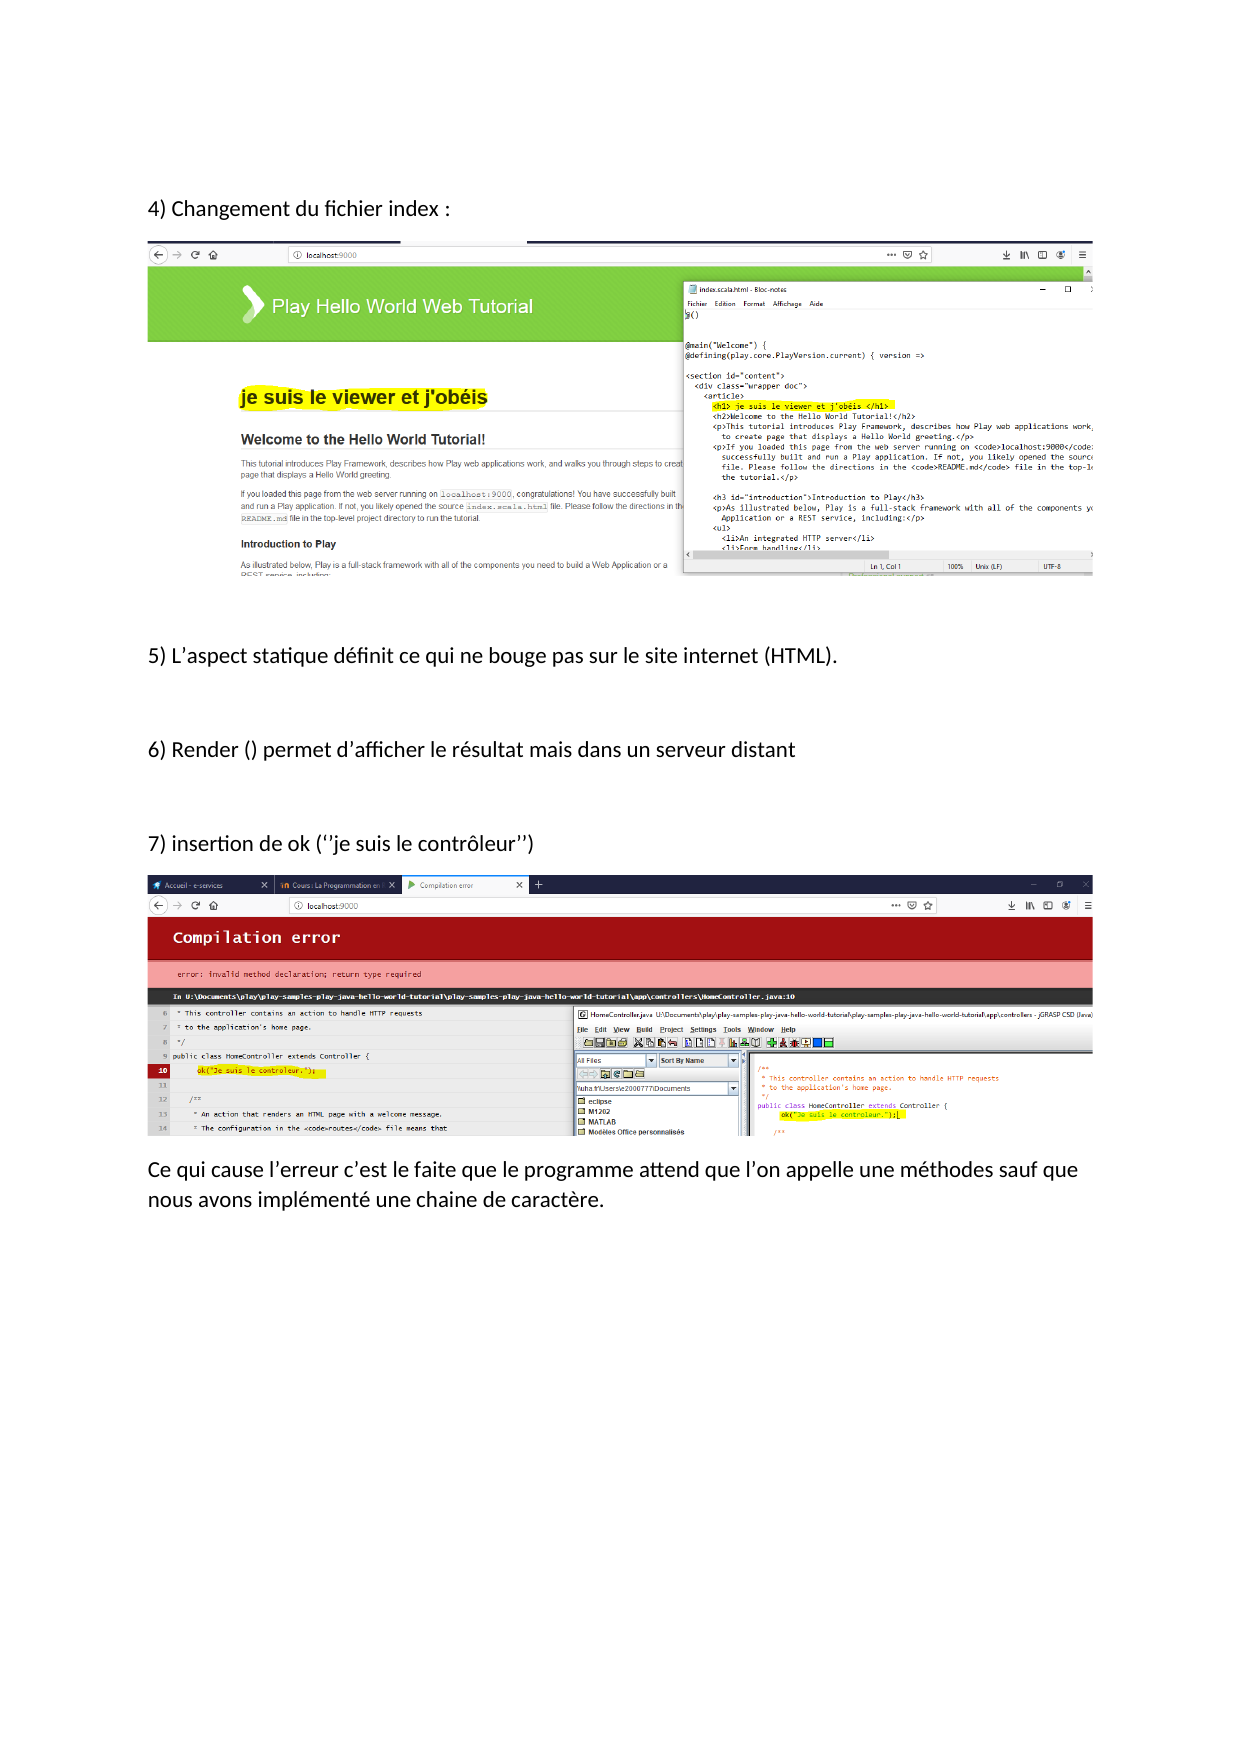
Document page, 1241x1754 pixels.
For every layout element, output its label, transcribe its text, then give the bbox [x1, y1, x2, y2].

picture [147, 875, 1093, 1136]
text 4) Changement du fichier index : [148, 194, 1093, 222]
text Ce qui cause l’erreur c’est le faite que le programme attend que l’on appelle une méthodes sauf que nous avons implémenté une chaine de caractère. [148, 1155, 1093, 1213]
picture [147, 241, 1093, 576]
text 5) L’aspect statique définit ce qui ne bouge pas sur le site internet (HTML). [148, 641, 1093, 669]
text 6) Render () permet d’afficher le résultat mais dans un serveur distant [148, 735, 1093, 763]
text 7) insertion de ok (‘’je suis le contrôleur’’) [148, 829, 1093, 857]
